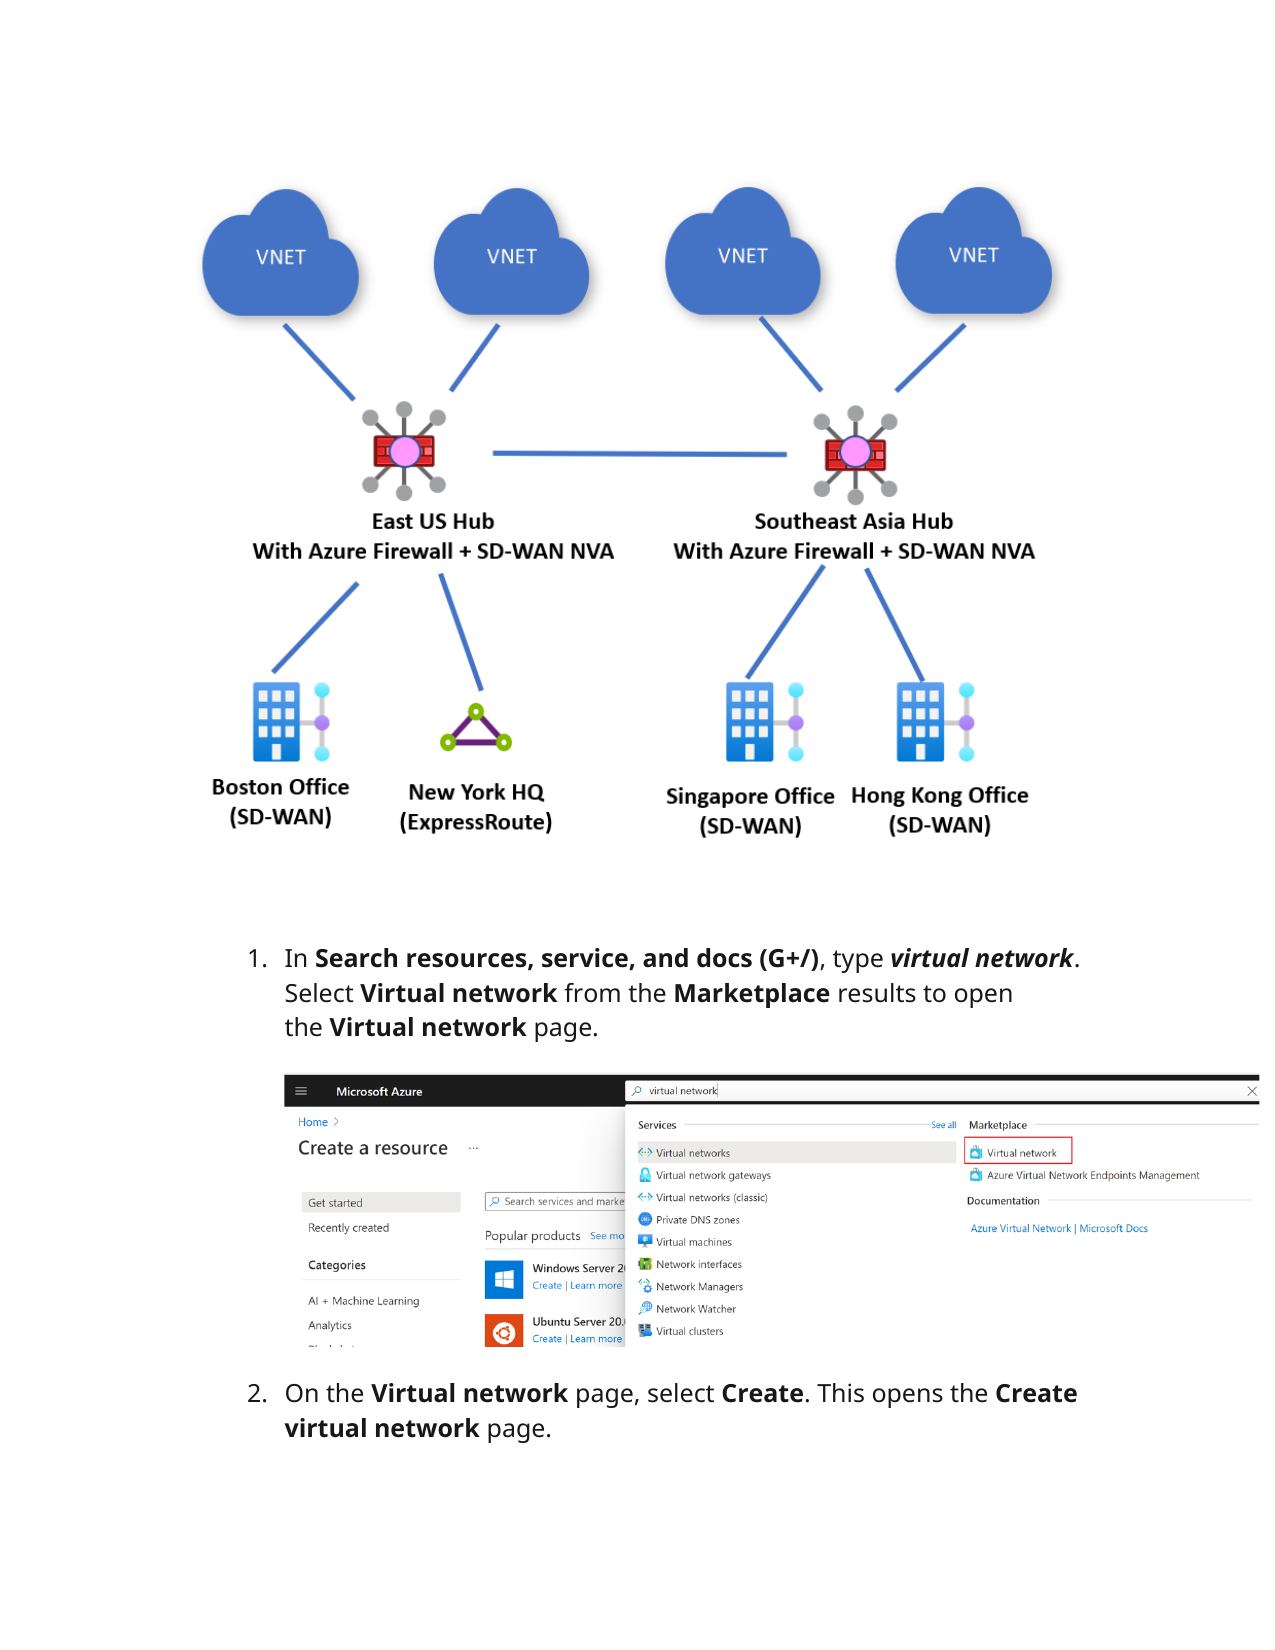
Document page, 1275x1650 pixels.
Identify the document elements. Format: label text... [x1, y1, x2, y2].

picture [150, 150, 1125, 882]
list On the Virtual network page, select Create. This opens the Create virtual network page. [247, 1376, 1125, 1444]
picture [284, 1072, 1260, 1347]
list In Search resources, service, and docs (G+/), type virtual network. Select Virtual network from the Marketplace results to open the Virtual network page. [247, 941, 1125, 1043]
